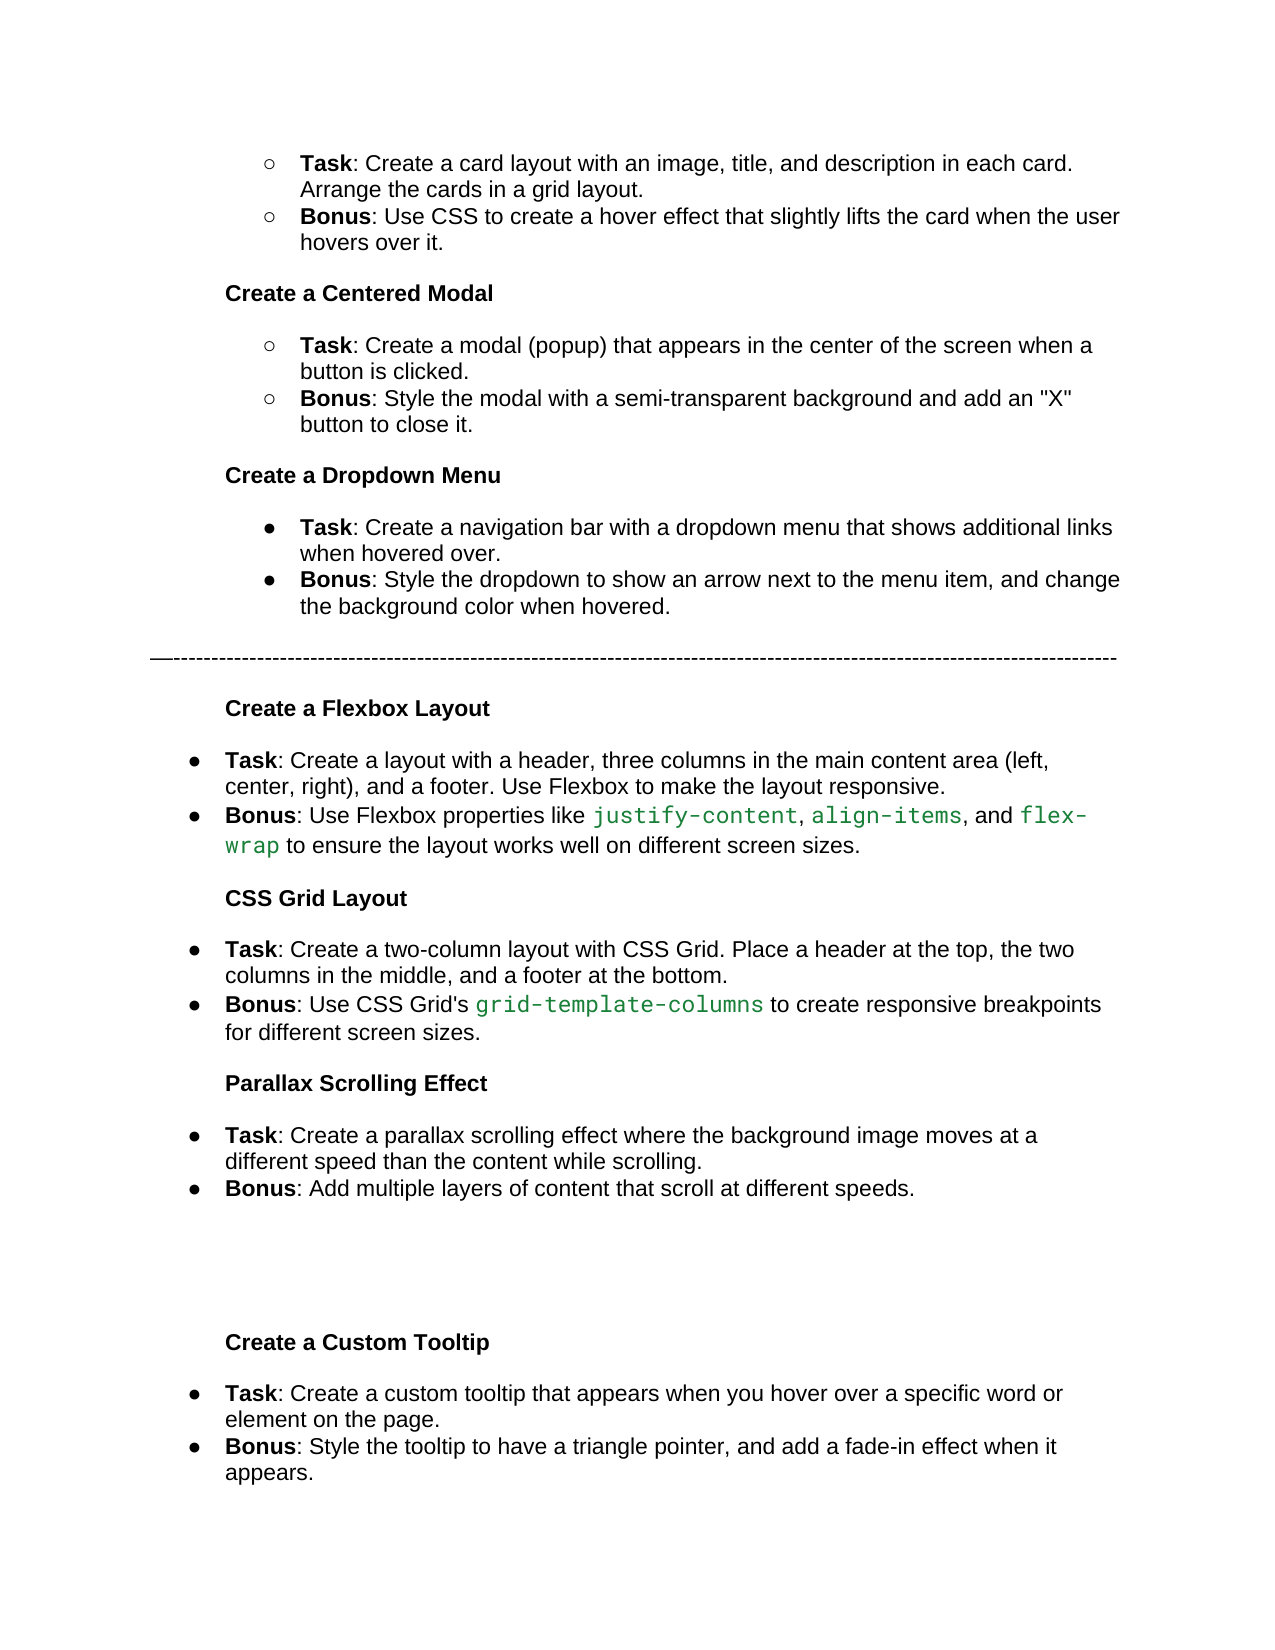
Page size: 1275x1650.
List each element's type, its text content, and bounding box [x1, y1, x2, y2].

list Task: Create a card layout with an image, title, and description in each card. Arrange the cards in a grid layout. [262, 150, 1125, 203]
list Bonus: Use Flexbox properties like justify-content, align-items, and flex-wrap to ensure the layout works well on different screen sizes. [187, 799, 1125, 860]
list Bonus: Use CSS Grid's grid-template-columns to create responsive breakpoints for different screen sizes. [187, 989, 1125, 1045]
list Bonus: Style the tooltip to have a triangle pointer, and add a fade-in effect when it appears. [187, 1433, 1125, 1485]
list Bonus: Style the dropdown to show an arrow next to the menu item, and change the background color when hovered. [262, 566, 1125, 619]
list Bonus: Use CSS to create a hover effect that slightly lifts the card when the user hovers over it. [262, 203, 1125, 255]
list Task: Create a layout with a header, three columns in the main content area (left, center, right), and a footer. Use Flexbox to make the layout responsive. [187, 747, 1125, 799]
list Bonus: Add multiple layers of content that scroll at different speeds. [187, 1174, 1125, 1201]
list Task: Create a custom tooltip that appears when you hover over a specific word or element on the page. [187, 1380, 1125, 1433]
list Task: Create a parallax scrolling effect where the background image moves at a different speed than the content while scrolling. [187, 1122, 1125, 1174]
text Create a Custom Tooltip [225, 1328, 1125, 1355]
text Create a Dropdown Menu [225, 462, 1125, 488]
text Create a Flexbox Layout [225, 695, 1125, 722]
list Bonus: Style the modal with a semi-transparent background and add an "X" button to close it. [262, 384, 1125, 437]
text Create a Centered Modal [225, 280, 1125, 307]
text CSS Grid Layout [225, 885, 1125, 911]
text Parallax Scrolling Effect [225, 1070, 1125, 1097]
list Task: Create a modal (popup) that appears in the center of the screen when a button is clicked. [262, 332, 1125, 384]
list Task: Create a navigation bar with a dropdown menu that shows additional links when hovered over. [262, 513, 1125, 566]
text —---------------------------------------------------------------------------------------------------------------------------- [150, 644, 1125, 670]
list Task: Create a two-column layout with CSS Grid. Place a header at the top, the two columns in the middle, and a footer at the bottom. [187, 936, 1125, 989]
